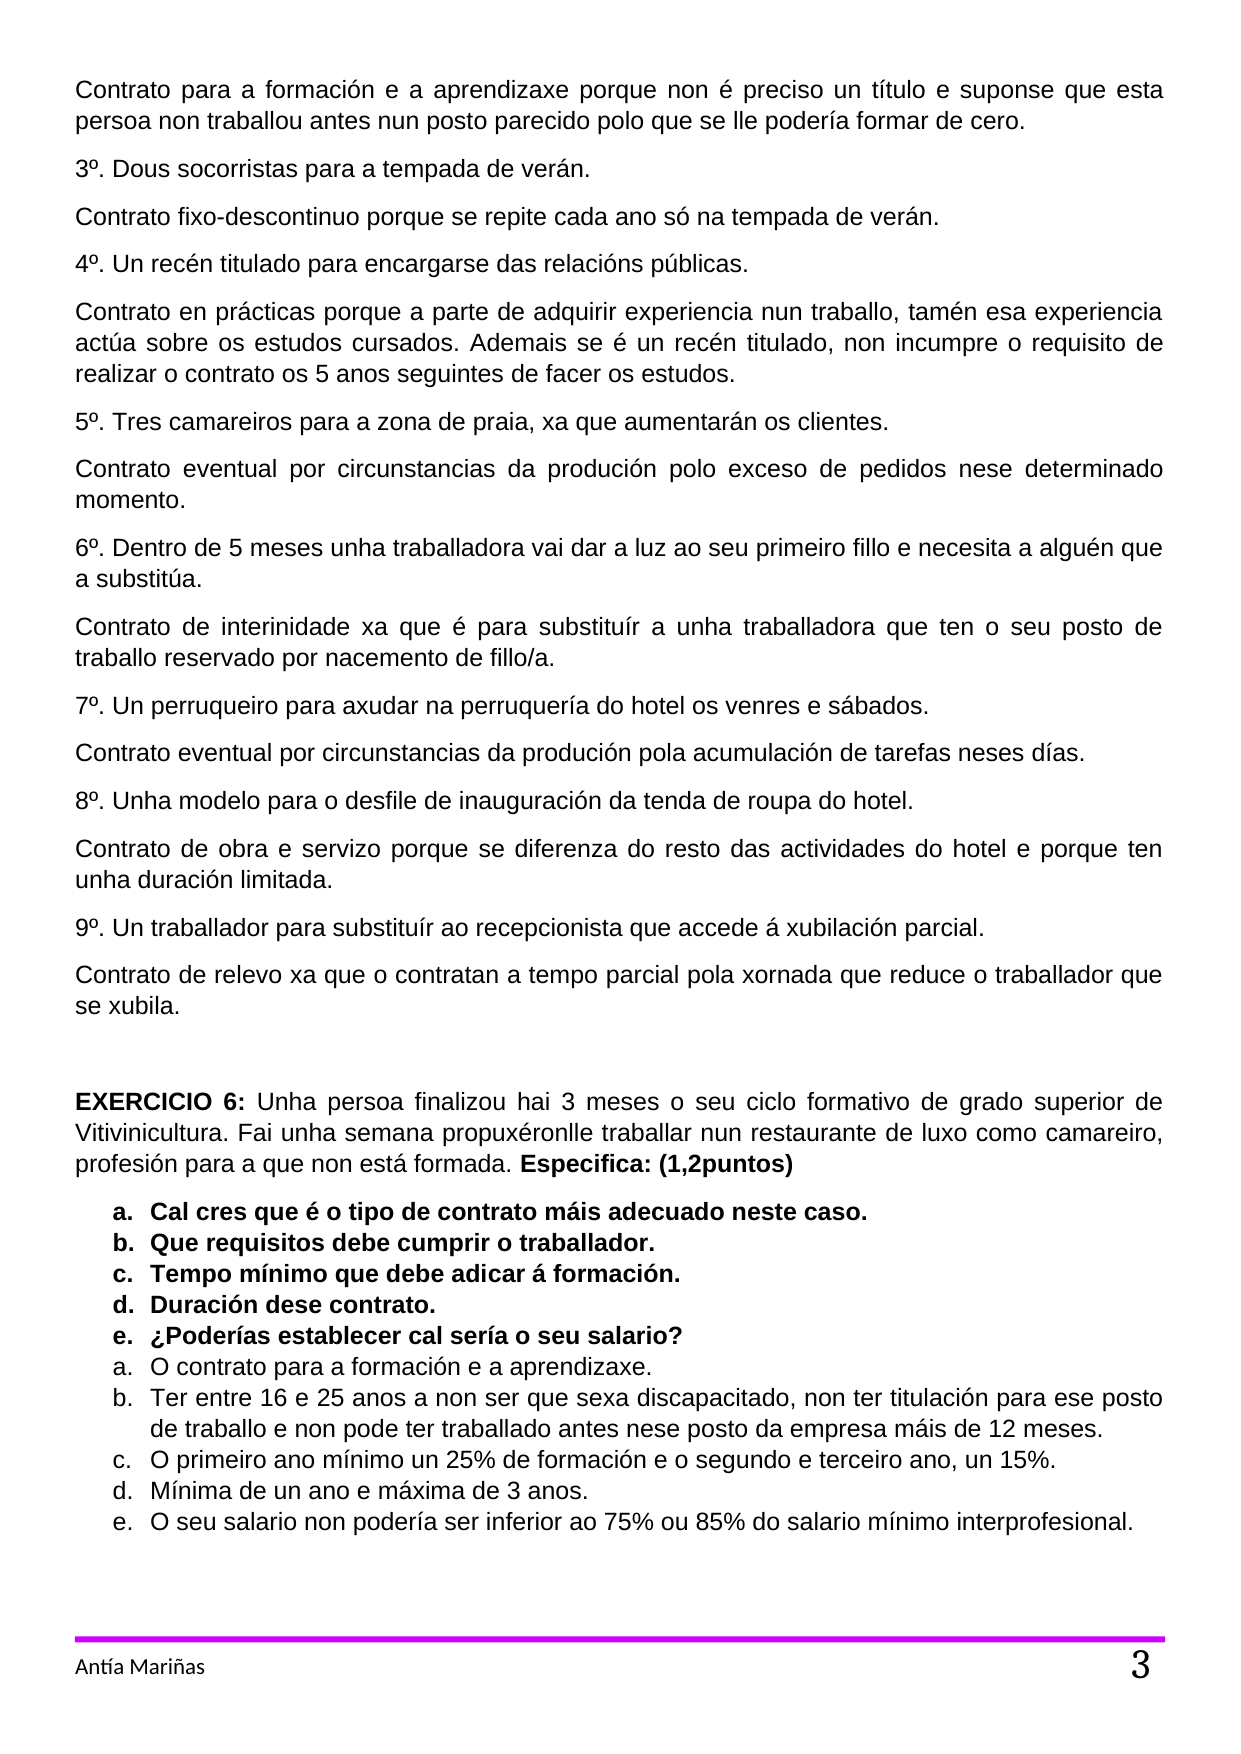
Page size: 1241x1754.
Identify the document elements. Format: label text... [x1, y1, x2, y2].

text Contrato eventual por circunstancias da produción pola acumulación de tarefas neses días. [75, 738, 1165, 767]
text Contrato de interinidade xa que é para substituír a unha traballadora que ten o seu posto de traballo reservado por nacemento de fillo/a. [75, 612, 1165, 672]
list Que requisitos debe cumprir o traballador. [112, 1227, 1165, 1256]
list O contrato para a formación e a aprendizaxe. [112, 1352, 1165, 1380]
list Tempo mínimo que debe adicar á formación. [112, 1258, 1165, 1287]
text EXERCICIO 6: Unha persoa finalizou hai 3 meses o seu ciclo formativo de grado superior de Vitivinicultura. Fai unha semana propuxéronlle traballar nun restaurante de luxo como camareiro, profesión para a que non está formada. Especifica: (1,2puntos) [75, 1087, 1165, 1177]
text 4º. Un recén titulado para encargarse das relacións públicas. [75, 249, 1165, 278]
list Ter entre 16 e 25 anos a non ser que sexa discapacitado, non ter titulación para ese posto de traballo e non pode ter traballado antes nese posto da empresa máis de 12 meses. [112, 1383, 1165, 1442]
text Contrato de obra e servizo porque se diferenza do resto das actividades do hotel e porque ten unha duración limitada. [75, 834, 1165, 893]
list ¿Poderías establecer cal sería o seu salario? [112, 1321, 1165, 1349]
text Contrato fixo-descontinuo porque se repite cada ano só na tempada de verán. [75, 201, 1165, 230]
text 3º. Dous socorristas para a tempada de verán. [75, 154, 1165, 182]
text 8º. Unha modelo para o desfile de inauguración da tenda de roupa do hotel. [75, 786, 1165, 815]
list O primeiro ano mínimo un 25% de formación e o segundo e terceiro ano, un 15%. [112, 1445, 1165, 1473]
list O seu salario non podería ser inferior ao 75% ou 85% do salario mínimo interprofesional. [112, 1507, 1165, 1536]
text 9º. Un traballador para substituír ao recepcionista que accede á xubilación parcial. [75, 912, 1165, 941]
list Cal cres que é o tipo de contrato máis adecuado neste caso. [112, 1196, 1165, 1225]
list Mínima de un ano e máxima de 3 anos. [112, 1476, 1165, 1504]
list Duración dese contrato. [112, 1289, 1165, 1318]
text Contrato de relevo xa que o contratan a tempo parcial pola xornada que reduce o traballador que se xubila. [75, 960, 1165, 1020]
text Contrato en prácticas porque a parte de adquirir experiencia nun traballo, tamén esa experiencia actúa sobre os estudos cursados. Ademais se é un recén titulado, non incumpre o requisito de realizar o contrato os 5 anos seguintes de facer os estudos. [75, 297, 1165, 388]
text Contrato para a formación e a aprendizaxe porque non é preciso un título e suponse que esta persoa non traballou antes nun posto parecido polo que se lle podería formar de cero. [75, 75, 1165, 135]
text Contrato eventual por circunstancias da produción polo exceso de pedidos nese determinado momento. [75, 454, 1165, 514]
text 6º. Dentro de 5 meses unha traballadora vai dar a luz ao seu primeiro fillo e necesita a alguén que a substitúa. [75, 533, 1165, 593]
text 5º. Tres camareiros para a zona de praia, xa que aumentarán os clientes. [75, 407, 1165, 435]
text 7º. Un perruqueiro para axudar na perruquería do hotel os venres e sábados. [75, 691, 1165, 719]
